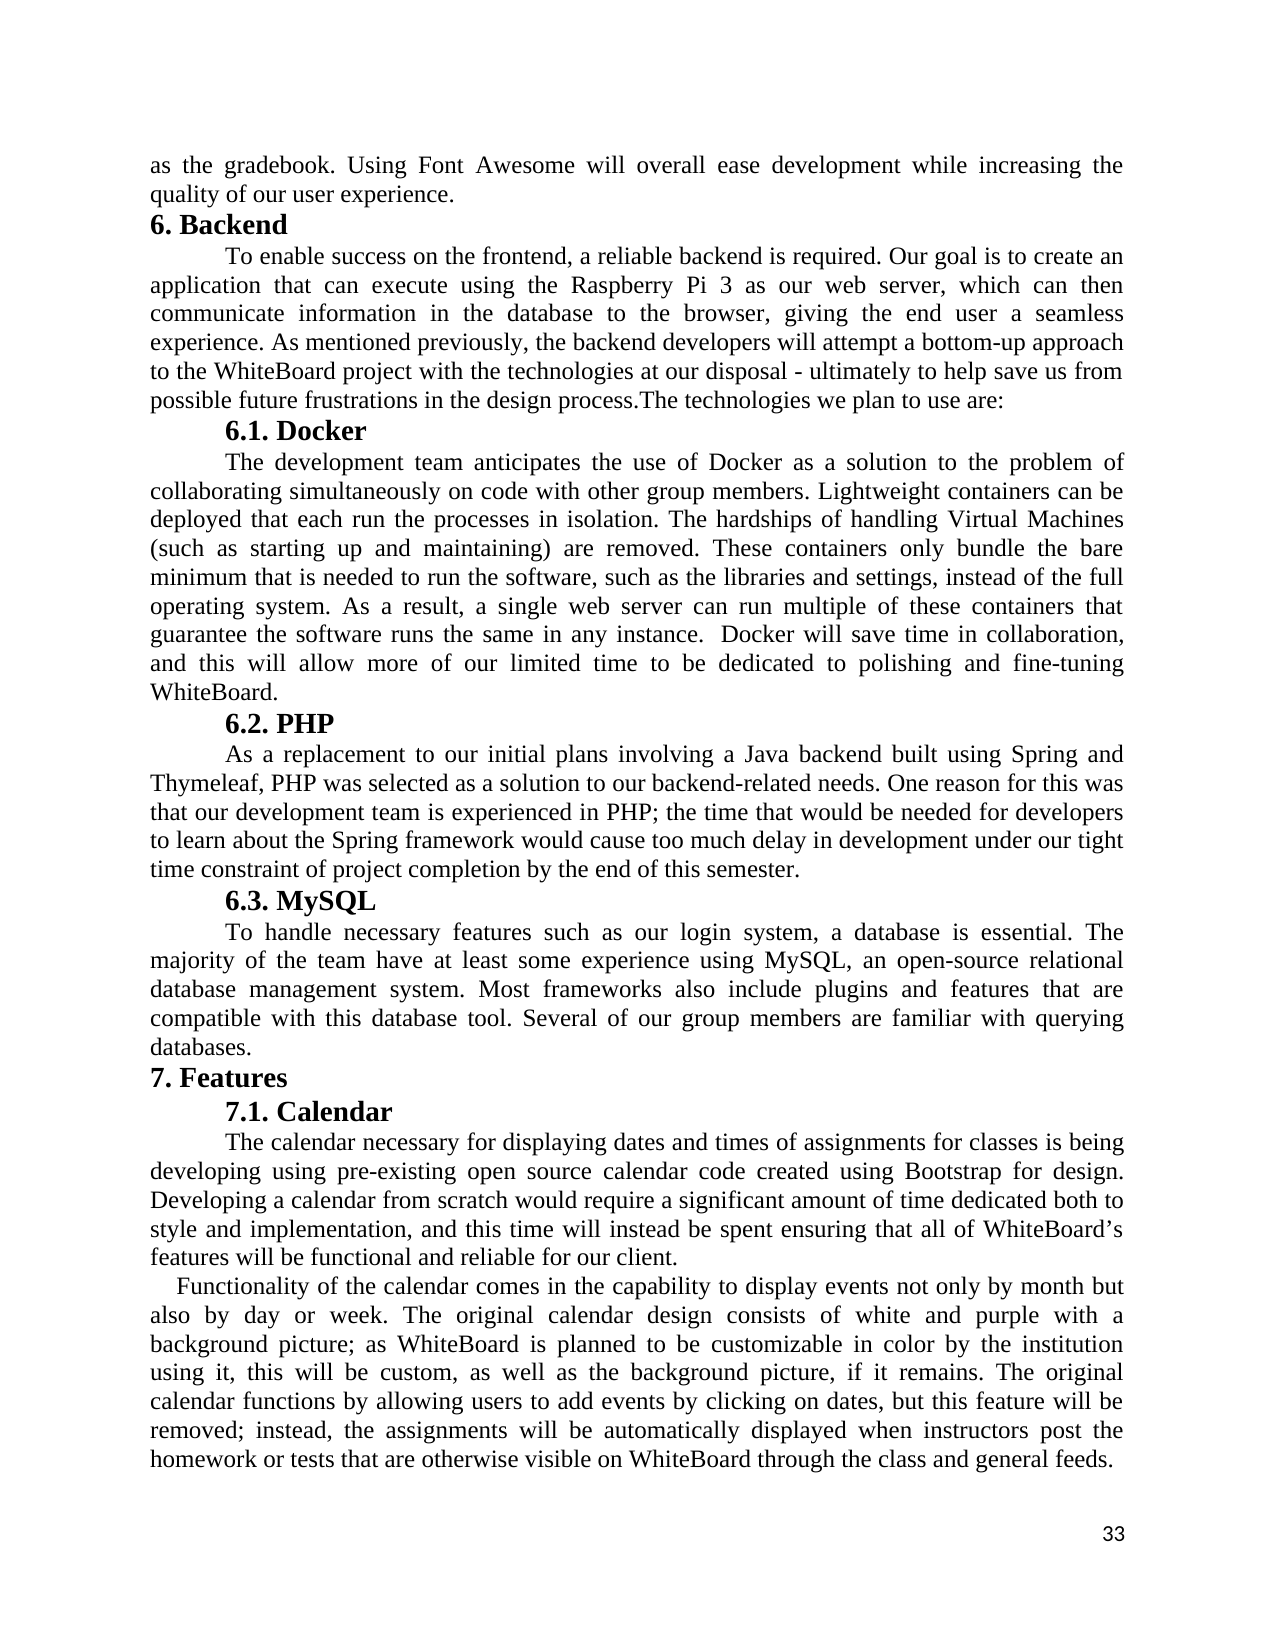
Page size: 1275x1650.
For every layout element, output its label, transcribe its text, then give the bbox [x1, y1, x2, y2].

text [150, 150, 1125, 207]
text The calendar necessary for displaying dates and times of assignments for classes is being developing using pre-existing open source calendar code created using Bootstrap for design. Developing a calendar from scratch would require a significant amount of time dedicated both to style and implementation, and this time will instead be spent ensuring that all of WhiteBoard’s features will be functional and reliable for our client. [150, 1127, 1125, 1271]
text To enable success on the frontend, a reliable backend is required. Our goal is to create an application that can execute using the Raspberry Pi 3 as our web server, which can then communicate information in the database to the browser, giving the end user a seamless experience. As mentioned previously, the backend developers will attempt a bottom-up approach to the WhiteBoard project with the technologies at our disposal - ultimately to help save us from possible future frustrations in the design process.The technologies we plan to use are: [150, 241, 1125, 413]
text 6.2. PHP [150, 706, 1125, 739]
text The development team anticipates the use of Docker as a solution to the problem of collaborating simultaneously on code with other group members. Lightweight containers can be deployed that each run the processes in isolation. The hardships of handling Virtual Machines (such as starting up and maintaining) are removed. These containers only bundle the bare minimum that is needed to run the software, such as the libraries and settings, instead of the full operating system. As a result, a single web server can run multiple of these containers that guarantee the software runs the same in any instance. Docker will save time in collaboration, and this will allow more of our limited time to be dedicated to polishing and fine-tuning WhiteBoard. [150, 447, 1125, 706]
text 7. Features [150, 1060, 1125, 1094]
text As a replacement to our initial plans involving a Java backend built using Spring and Thymeleaf, PHP was selected as a solution to our backend-related needs. One reason for this was that our development team is experienced in PHP; the time that would be needed for developers to learn about the Spring framework would cause too much delay in development under our tight time constraint of project completion by the end of this semester. [150, 739, 1125, 883]
text 6. Backend [150, 207, 1125, 241]
text 6.1. Docker [150, 413, 1125, 447]
text Functionality of the calendar comes in the capability to display events not only by month but also by day or week. The original calendar design consists of white and purple with a background picture; as WhiteBoard is planned to be customizable in color by the institution using it, this will be custom, as well as the background picture, if it remains. The original calendar functions by allowing users to add events by clicking on dates, but this feature will be removed; instead, the assignments will be automatically displayed when instructors post the homework or tests that are otherwise visible on WhiteBoard through the class and general feeds. [150, 1271, 1125, 1472]
text To handle necessary features such as our login system, a database is essential. The majority of the team have at least some experience using MySQL, an open-source relational database management system. Most frameworks also include plugins and features that are compatible with this database tool. Several of our group members are familiar with querying databases. [150, 917, 1125, 1060]
text 7.1. Calendar [150, 1094, 1125, 1127]
text 6.3. MySQL [150, 883, 1125, 917]
